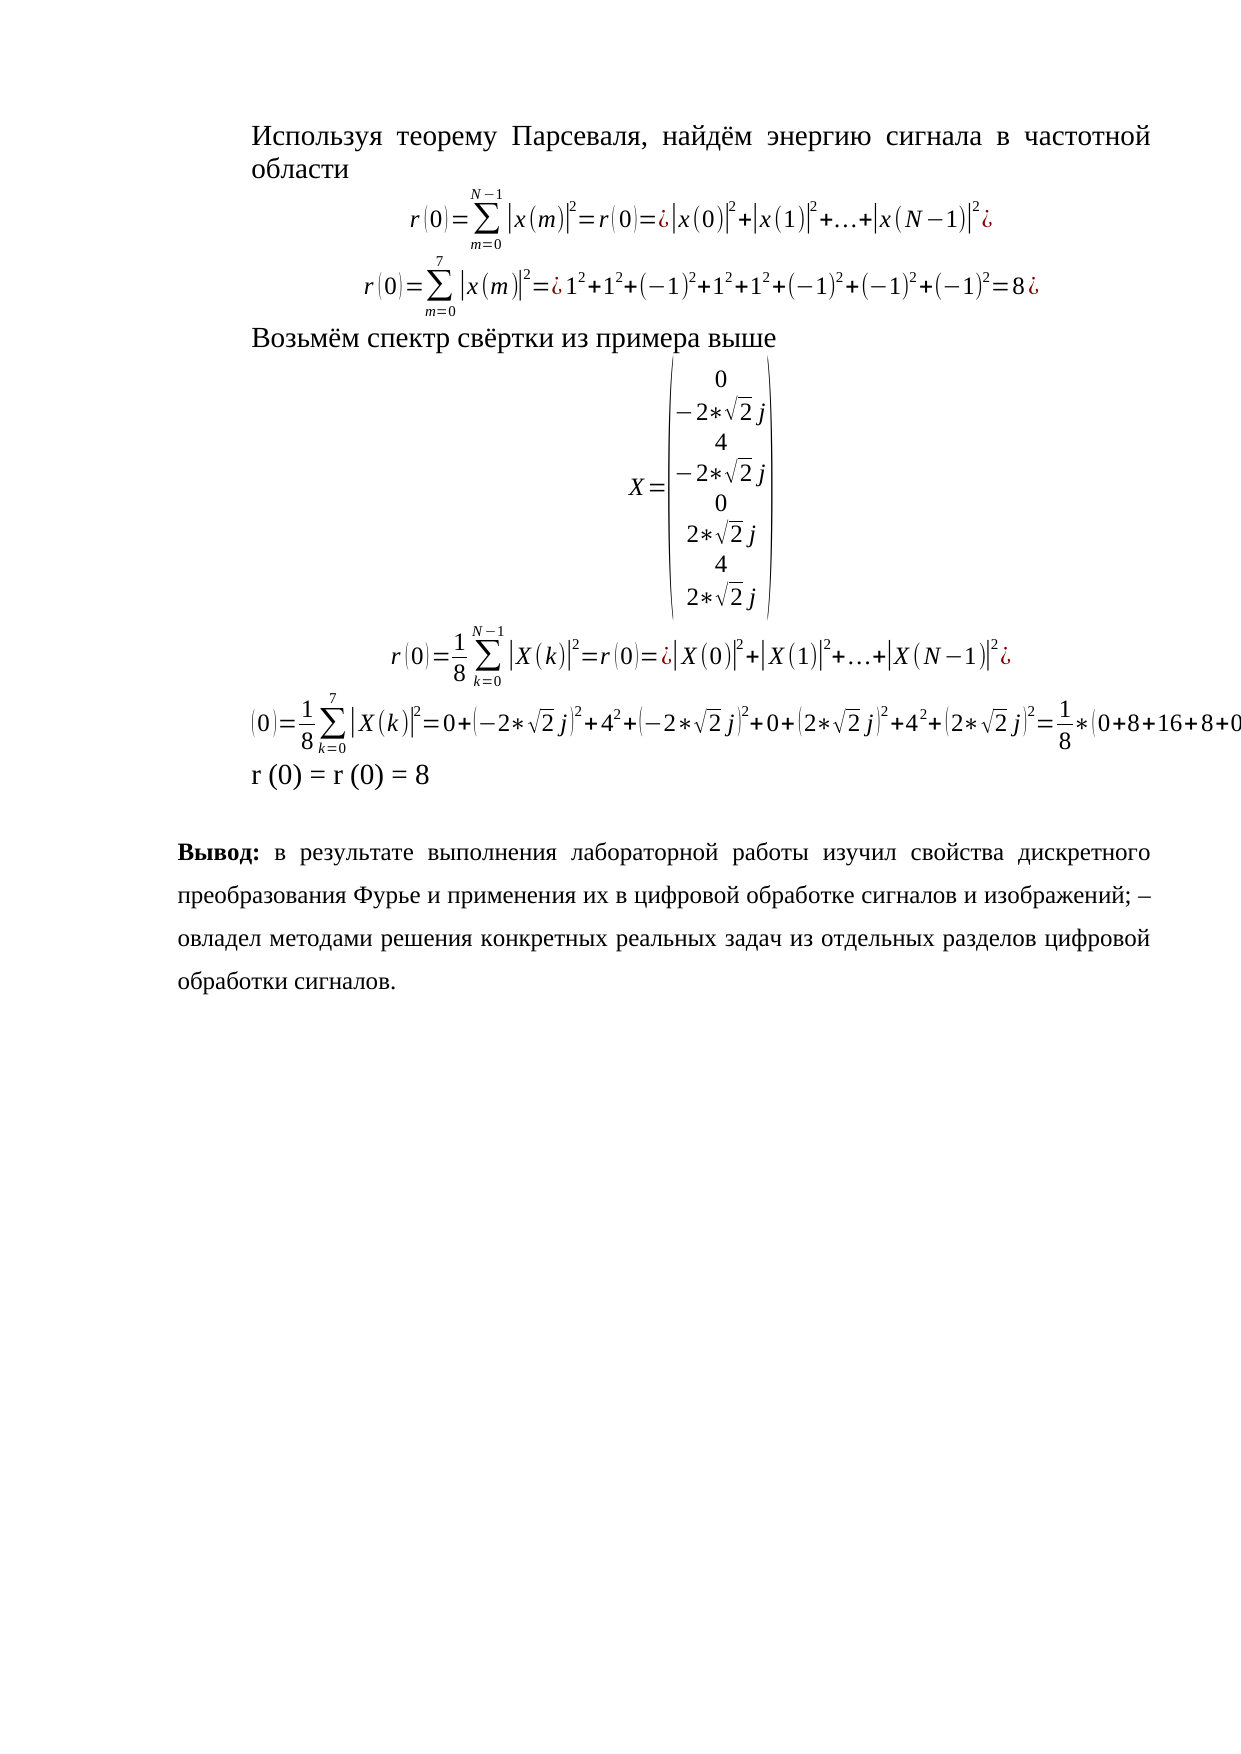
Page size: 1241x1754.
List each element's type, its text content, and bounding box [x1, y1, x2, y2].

list r (0) = r (0) = 8 [251, 757, 1152, 791]
text Вывод: в результате выполнения лабораторной работы изучил свойства дискретного преобразования Фурье и применения их в цифровой обработке сигналов и изображений; – овладел методами решения конкретных реальных задач из отдельных разделов цифровой обработки сигналов. [177, 837, 1152, 995]
list Возьмём спектр свёртки из примера выше [251, 320, 1152, 353]
list Используя теорему Парсеваля, найдём энергию сигнала в частотной области [251, 118, 1152, 185]
